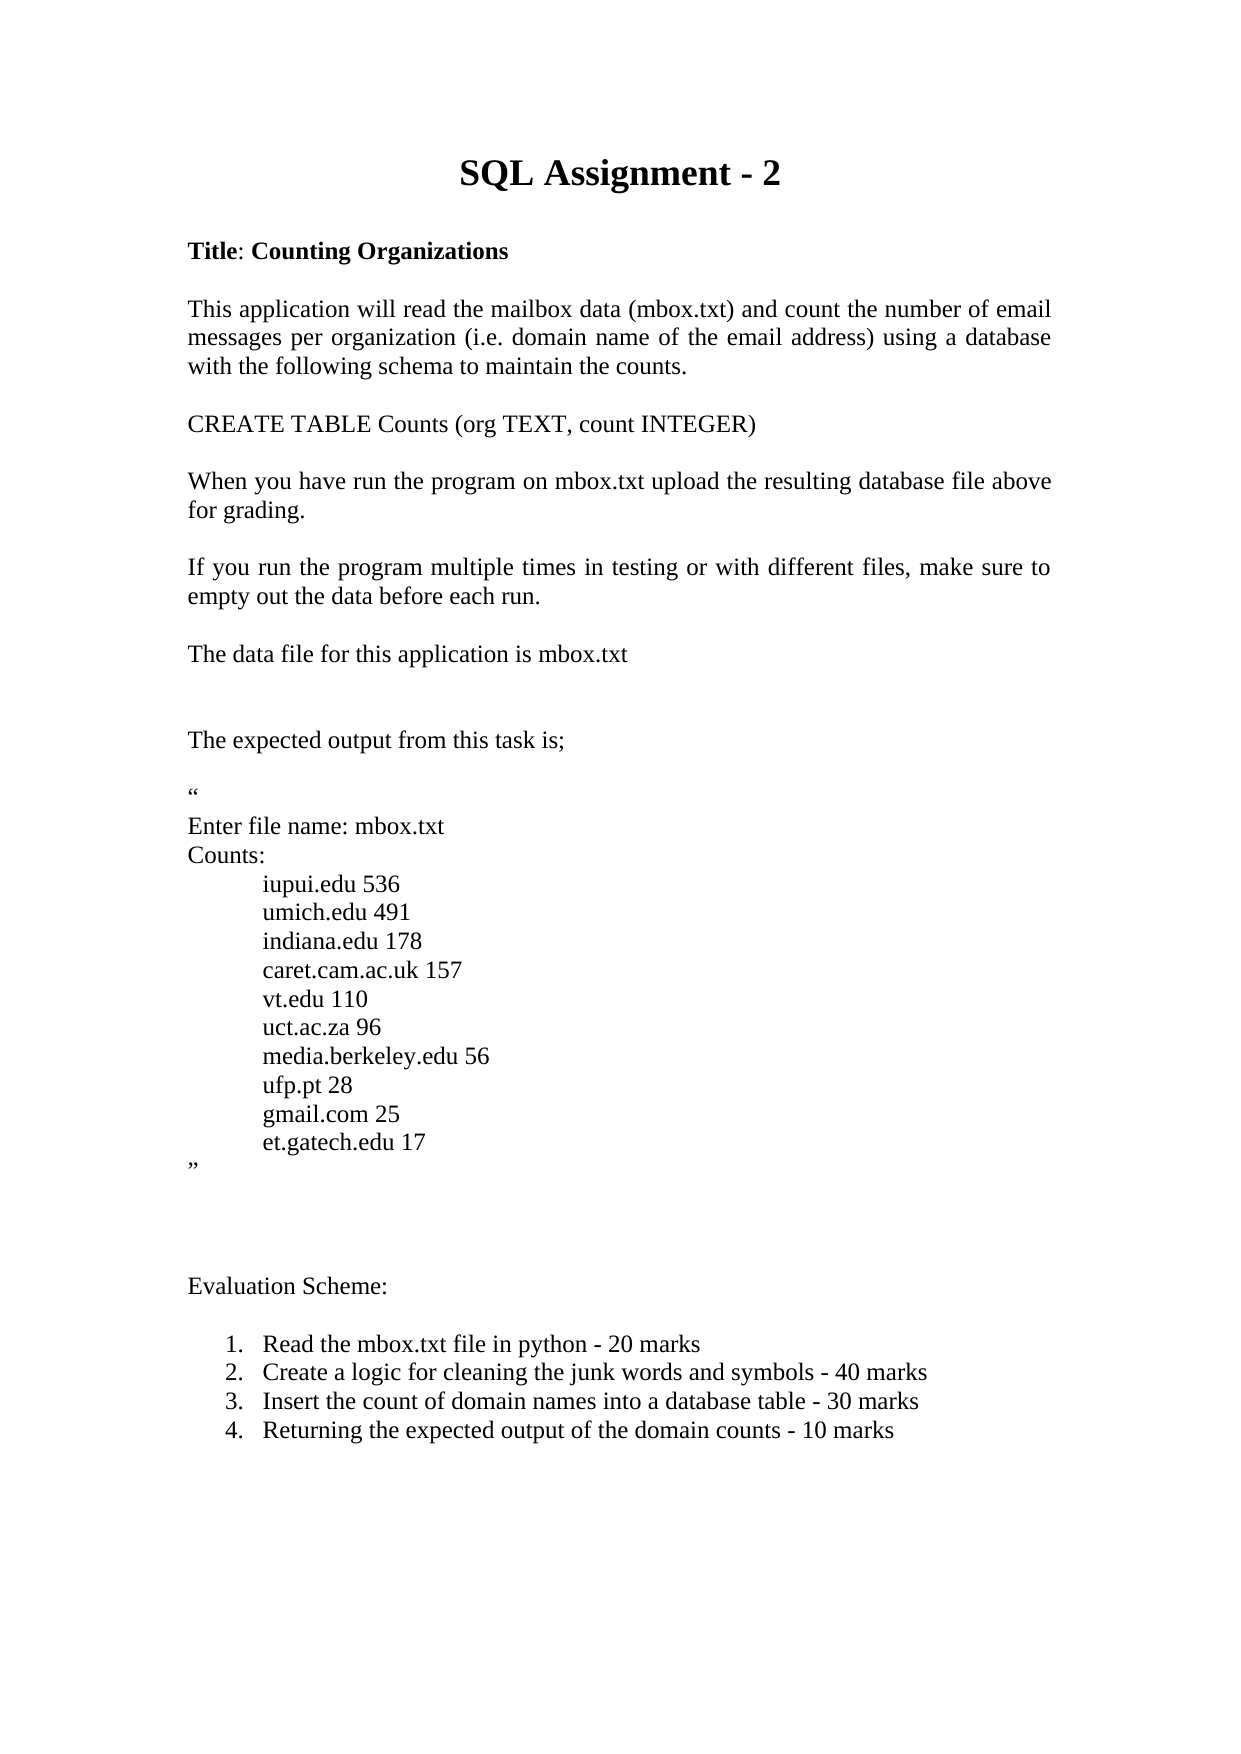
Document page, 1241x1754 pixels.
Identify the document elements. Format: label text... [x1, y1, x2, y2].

text ” [187, 1156, 1053, 1185]
text The data file for this application is mbox.txt [187, 639, 1053, 667]
text caret.cam.ac.uk 157 [262, 955, 1053, 984]
text vt.edu 110 [262, 984, 1053, 1012]
text Enter file name: mbox.txt [187, 811, 1053, 840]
list Create a logic for cleaning the junk words and symbols - 40 marks [225, 1357, 1053, 1386]
text ufp.pt 28 [262, 1070, 1053, 1099]
list Read the mbox.txt file in python - 20 marks [225, 1329, 1053, 1357]
text et.gatech.edu 17 [262, 1127, 1053, 1156]
text media.berkeley.edu 56 [262, 1041, 1053, 1070]
text When you have run the program on mbox.txt upload the resulting database file above for grading. [187, 466, 1053, 524]
text gmail.com 25 [262, 1099, 1053, 1127]
text SQL Assignment - 2 [187, 150, 1053, 193]
text Counts: [187, 840, 1053, 869]
text Evaluation Scheme: [187, 1271, 1053, 1300]
text “ [187, 782, 1053, 811]
text umich.edu 491 [262, 897, 1053, 926]
text This application will read the mailbox data (mbox.txt) and count the number of email messages per organization (i.e. domain name of the email address) using a database with the following schema to maintain the counts. [187, 294, 1053, 380]
text The expected output from this task is; [187, 725, 1053, 754]
text If you run the program multiple times in testing or with different files, make sure to empty out the data before each run. [187, 552, 1053, 610]
list Insert the count of domain names into a database table - 30 marks [225, 1386, 1053, 1415]
list Returning the expected output of the domain counts - 10 marks [225, 1415, 1053, 1444]
text iupui.edu 536 [262, 869, 1053, 897]
text Title: Counting Organizations [187, 236, 1053, 265]
text uct.ac.za 96 [262, 1012, 1053, 1041]
text CREATE TABLE Counts (org TEXT, count INTEGER) [187, 409, 1053, 437]
text indiana.edu 178 [262, 926, 1053, 955]
